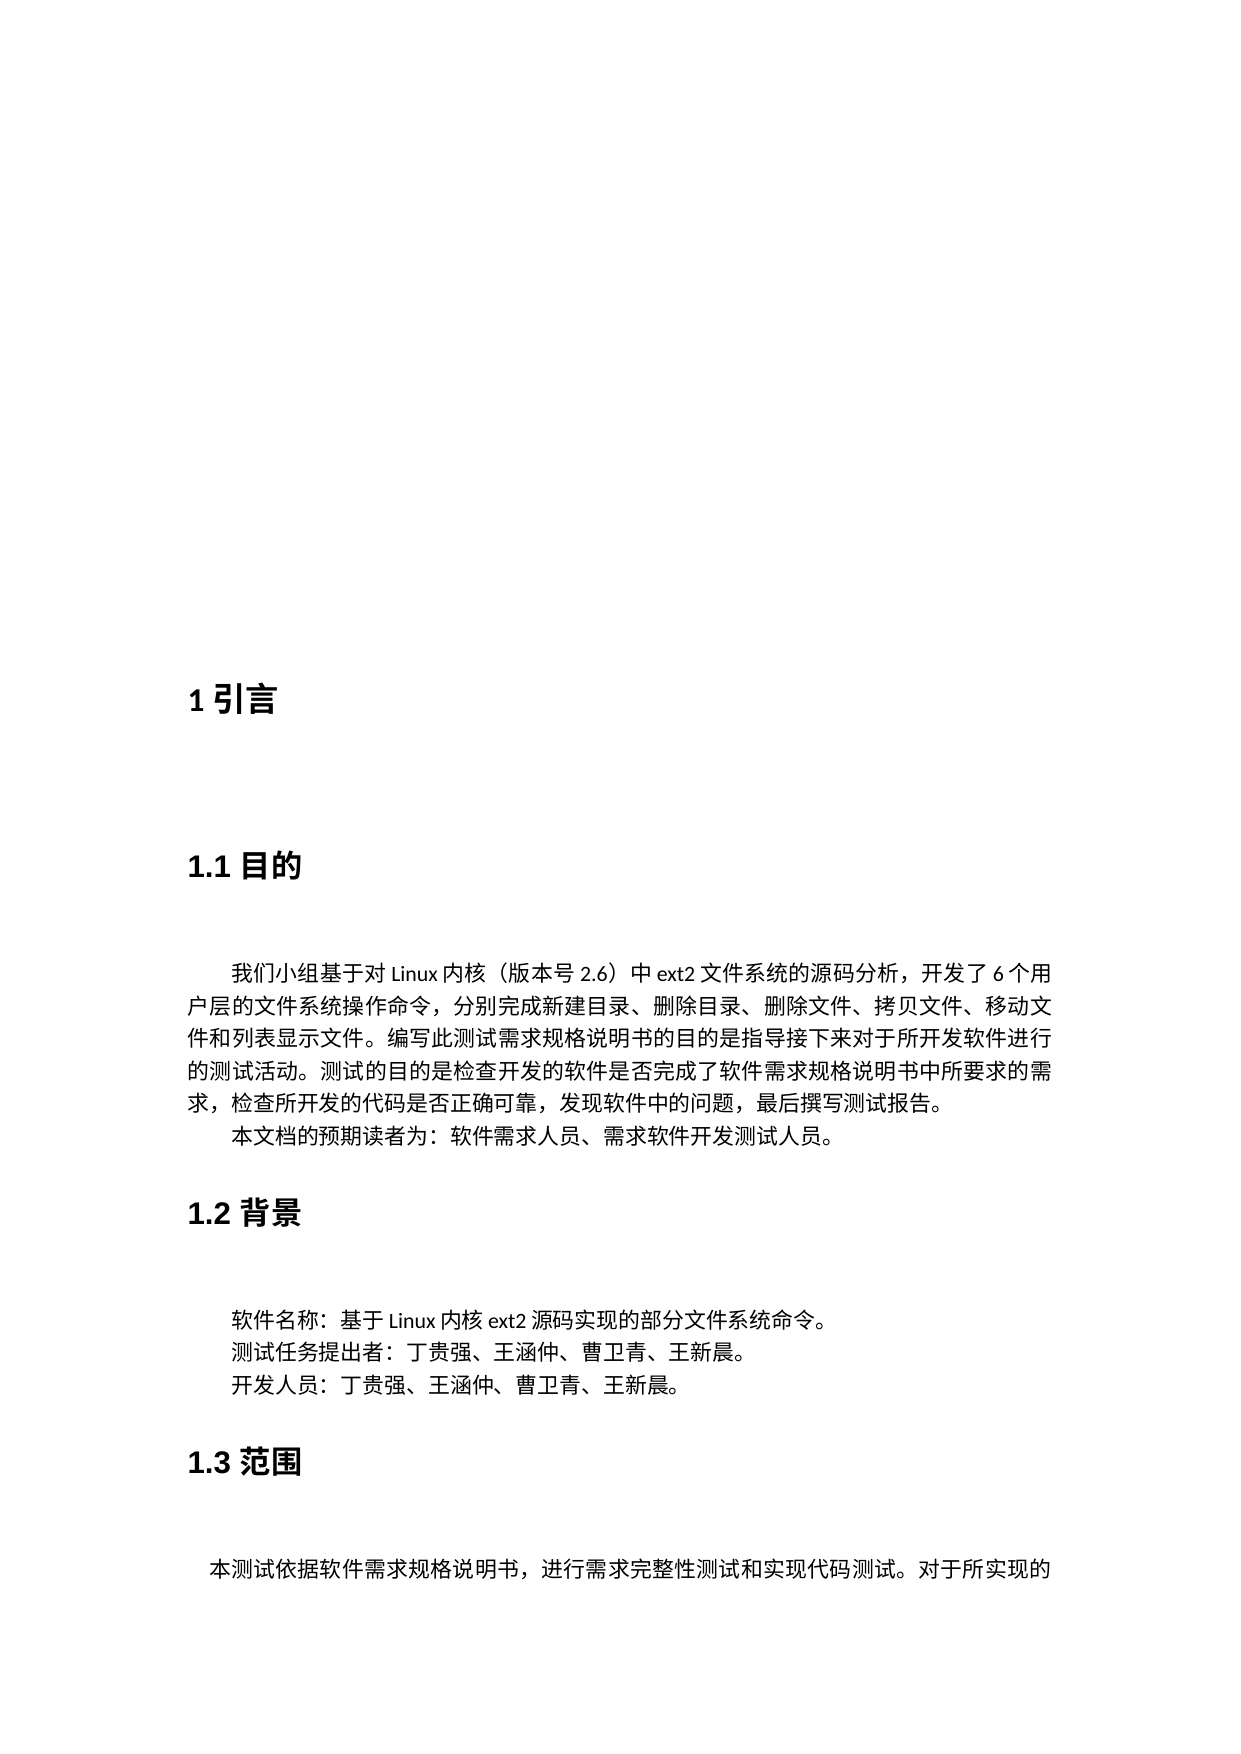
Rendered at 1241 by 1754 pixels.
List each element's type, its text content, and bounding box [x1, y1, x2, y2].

subtitle 1.2 背景 [187, 1178, 1053, 1243]
subtitle 1.3 范围 [187, 1427, 1053, 1492]
subtitle 1.1 目的 [187, 831, 1053, 896]
text 测试任务提出者：丁贵强、王涵仲、曹卫青、王新晨。 [187, 1335, 1053, 1367]
subtitle 1 引言 [187, 664, 1053, 729]
text 开发人员：丁贵强、王涵仲、曹卫青、王新晨。 [187, 1367, 1053, 1400]
text 本文档的预期读者为：软件需求人员、需求软件开发测试人员。 [187, 1118, 1053, 1151]
text 我们小组基于对Linux内核（版本号2.6）中ext2文件系统的源码分析，开发了6个用户层的文件系统操作命令，分别完成新建目录、删除目录、删除文件、拷贝文件、移动文件和列表显示文件。编写此测试需求规格说明书的目的是指导接下来对于所开发软件进行的测试活动。测试的目的是检查开发的软件是否完成了软件需求规格说明书中所要求的需求，检查所开发的代码是否正确可靠，发现软件中的问题，最后撰写测试报告。 [187, 956, 1053, 1118]
text 软件名称：基于Linux内核ext2源码实现的部分文件系统命令。 [187, 1302, 1053, 1335]
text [187, 1552, 1053, 1584]
